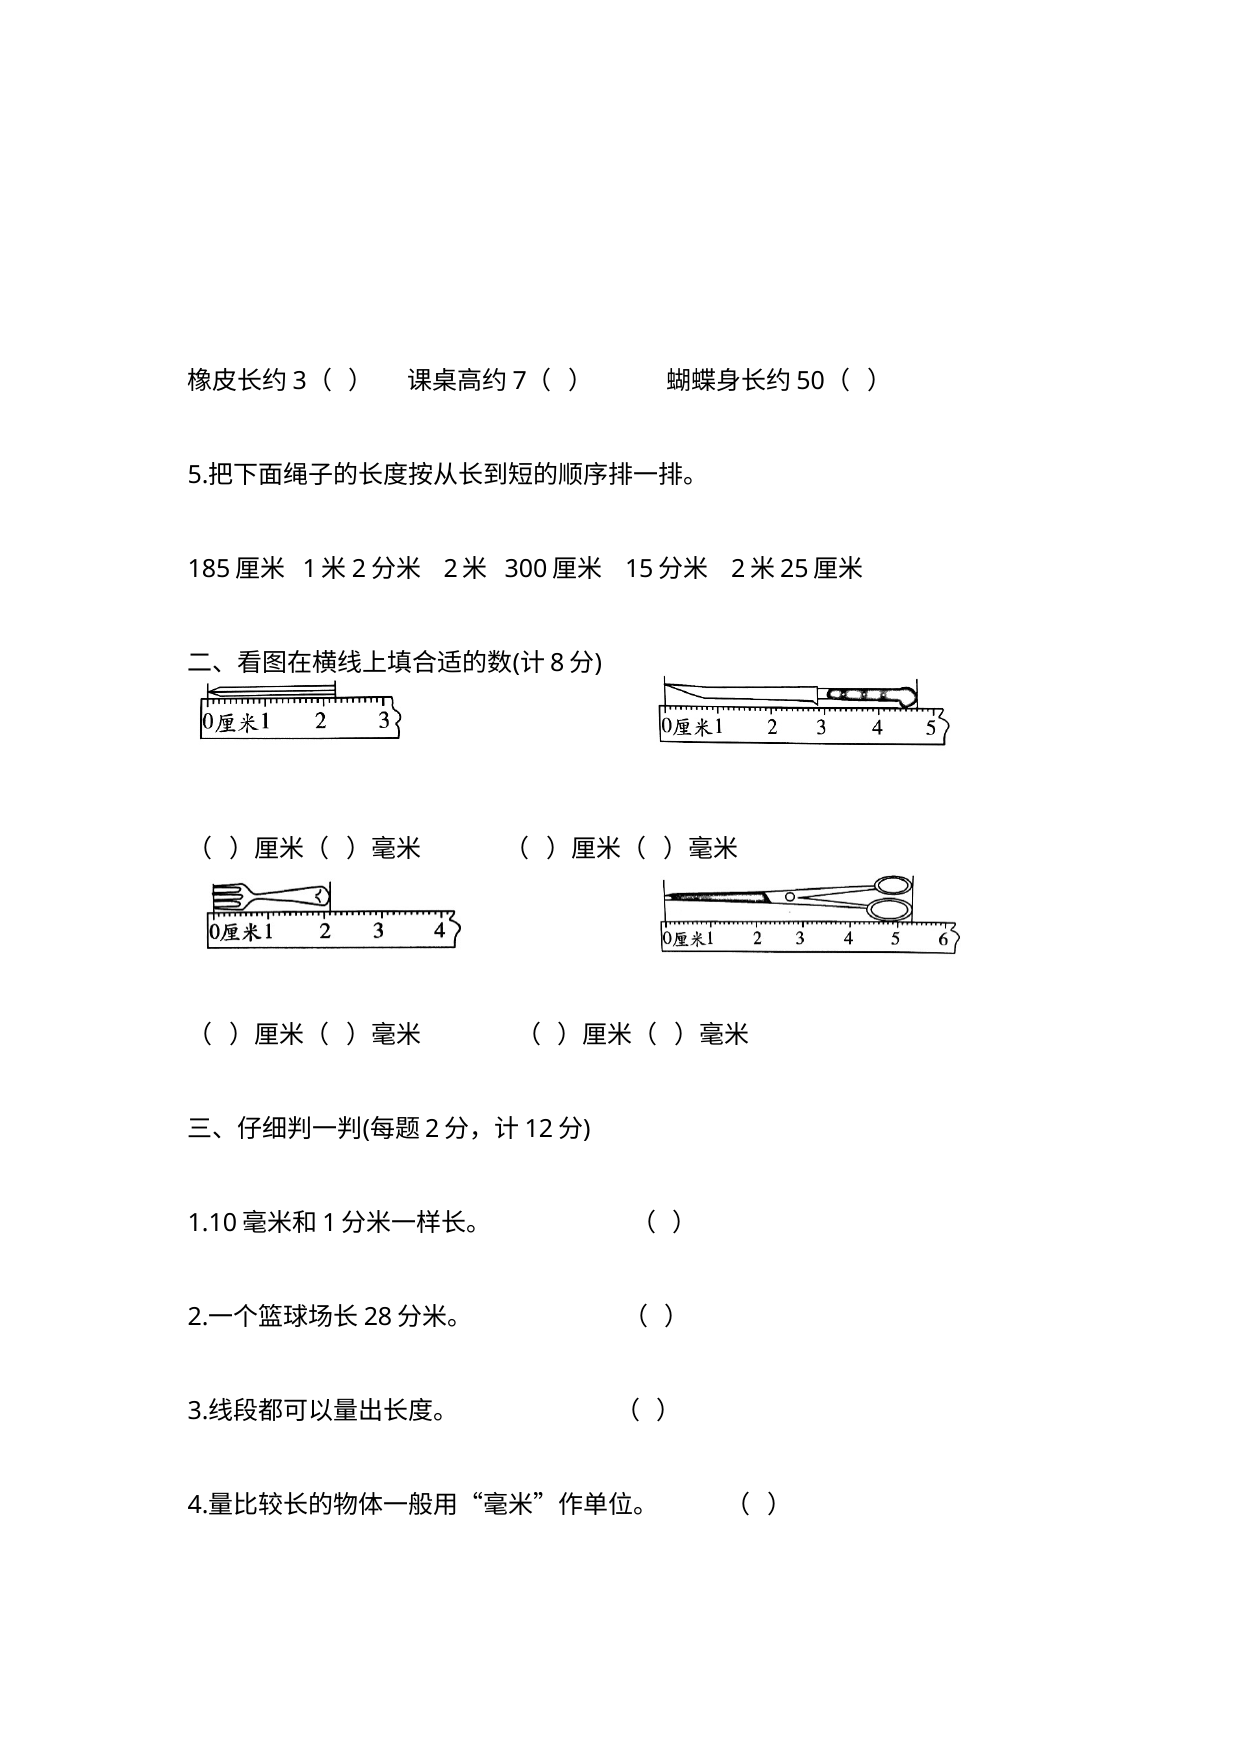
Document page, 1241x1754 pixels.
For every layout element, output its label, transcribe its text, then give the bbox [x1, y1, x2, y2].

picture [187, 879, 471, 950]
text 橡皮长约3（ ） 课桌高约7（ ） 蝴蝶身长约50（ ） [187, 346, 1053, 411]
text 5.把下面绳子的长度按从长到短的顺序排一排。 [187, 440, 1053, 505]
picture [654, 879, 965, 960]
text 二、看图在横线上填合适的数(计8分) [187, 628, 1053, 693]
text （ ）厘米（ ）毫米 （ ）厘米（ ）毫米 [187, 814, 1053, 879]
text 1.10毫米和1分米一样长。 （ ） [187, 1188, 1053, 1253]
text 三、仔细判一判(每题2分，计12分) [187, 1094, 1053, 1159]
picture [187, 693, 423, 755]
text 4.量比较长的物体一般用“毫米”作单位。 （ ） [187, 1470, 1053, 1535]
text （ ）厘米（ ）毫米 （ ）厘米（ ）毫米 [187, 1001, 1053, 1066]
text 3.线段都可以量出长度。 （ ） [187, 1376, 1053, 1441]
picture [639, 693, 958, 755]
text 185厘米 1米2分米 2米 300厘米 15分米 2米25厘米 [187, 534, 1053, 599]
text 2.一个篮球场长28分米。 （ ） [187, 1282, 1053, 1347]
